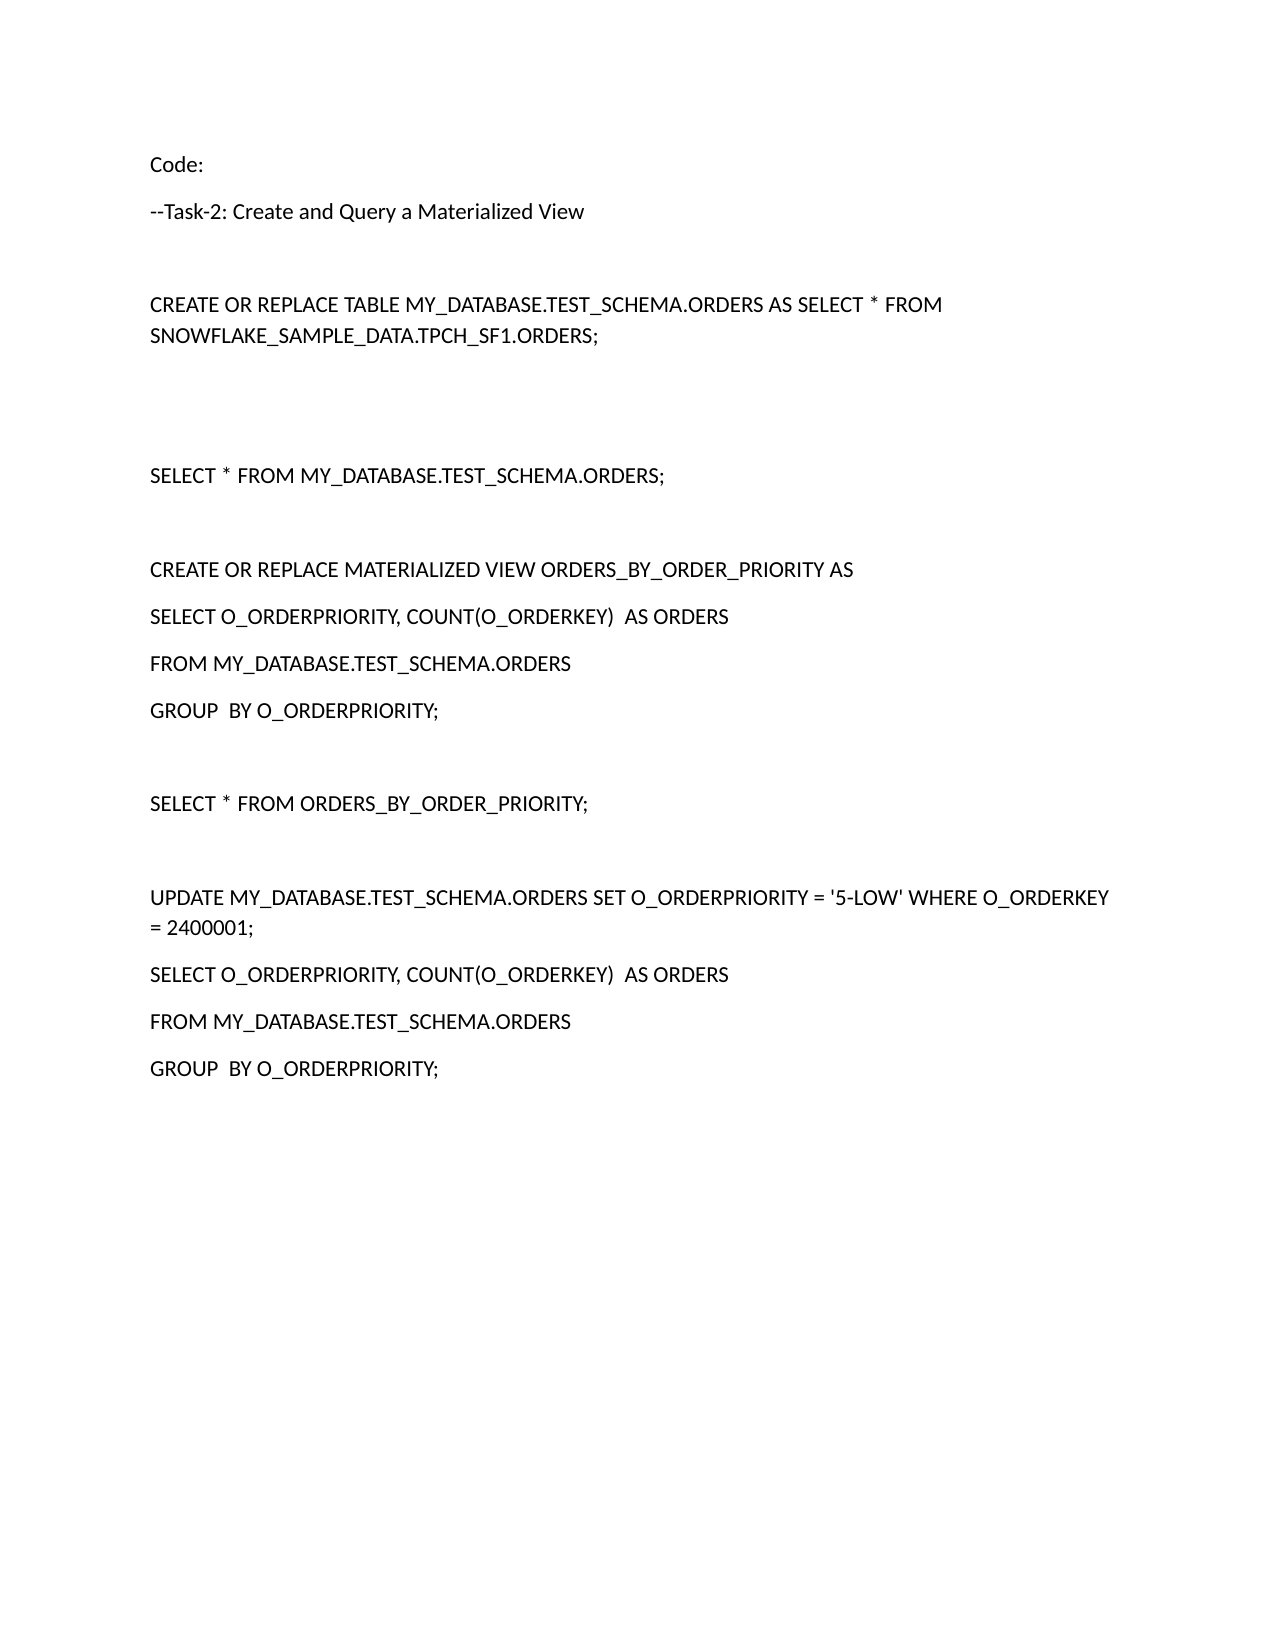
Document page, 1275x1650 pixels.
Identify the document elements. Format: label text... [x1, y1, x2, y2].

text CREATE OR REPLACE TABLE MY_DATABASE.TEST_SCHEMA.ORDERS AS SELECT * FROM SNOWFLAKE_SAMPLE_DATA.TPCH_SF1.ORDERS; [150, 291, 1125, 349]
text SELECT * FROM ORDERS_BY_ORDER_PRIORITY; [150, 789, 1125, 818]
text SELECT O_ORDERPRIORITY, COUNT(O_ORDERKEY) AS ORDERS [150, 960, 1125, 988]
text Code: [150, 150, 1125, 178]
text FROM MY_DATABASE.TEST_SCHEMA.ORDERS [150, 649, 1125, 677]
text CREATE OR REPLACE MATERIALIZED VIEW ORDERS_BY_ORDER_PRIORITY AS [150, 555, 1125, 583]
text GROUP BY O_ORDERPRIORITY; [150, 1054, 1125, 1082]
text SELECT * FROM MY_DATABASE.TEST_SCHEMA.ORDERS; [150, 461, 1125, 489]
text GROUP BY O_ORDERPRIORITY; [150, 696, 1125, 724]
text FROM MY_DATABASE.TEST_SCHEMA.ORDERS [150, 1007, 1125, 1035]
text --Task-2: Create and Query a Materialized View [150, 197, 1125, 225]
text UPDATE MY_DATABASE.TEST_SCHEMA.ORDERS SET O_ORDERPRIORITY = '5-LOW' WHERE O_ORDERKEY = 2400001; [150, 883, 1125, 942]
text SELECT O_ORDERPRIORITY, COUNT(O_ORDERKEY) AS ORDERS [150, 602, 1125, 630]
